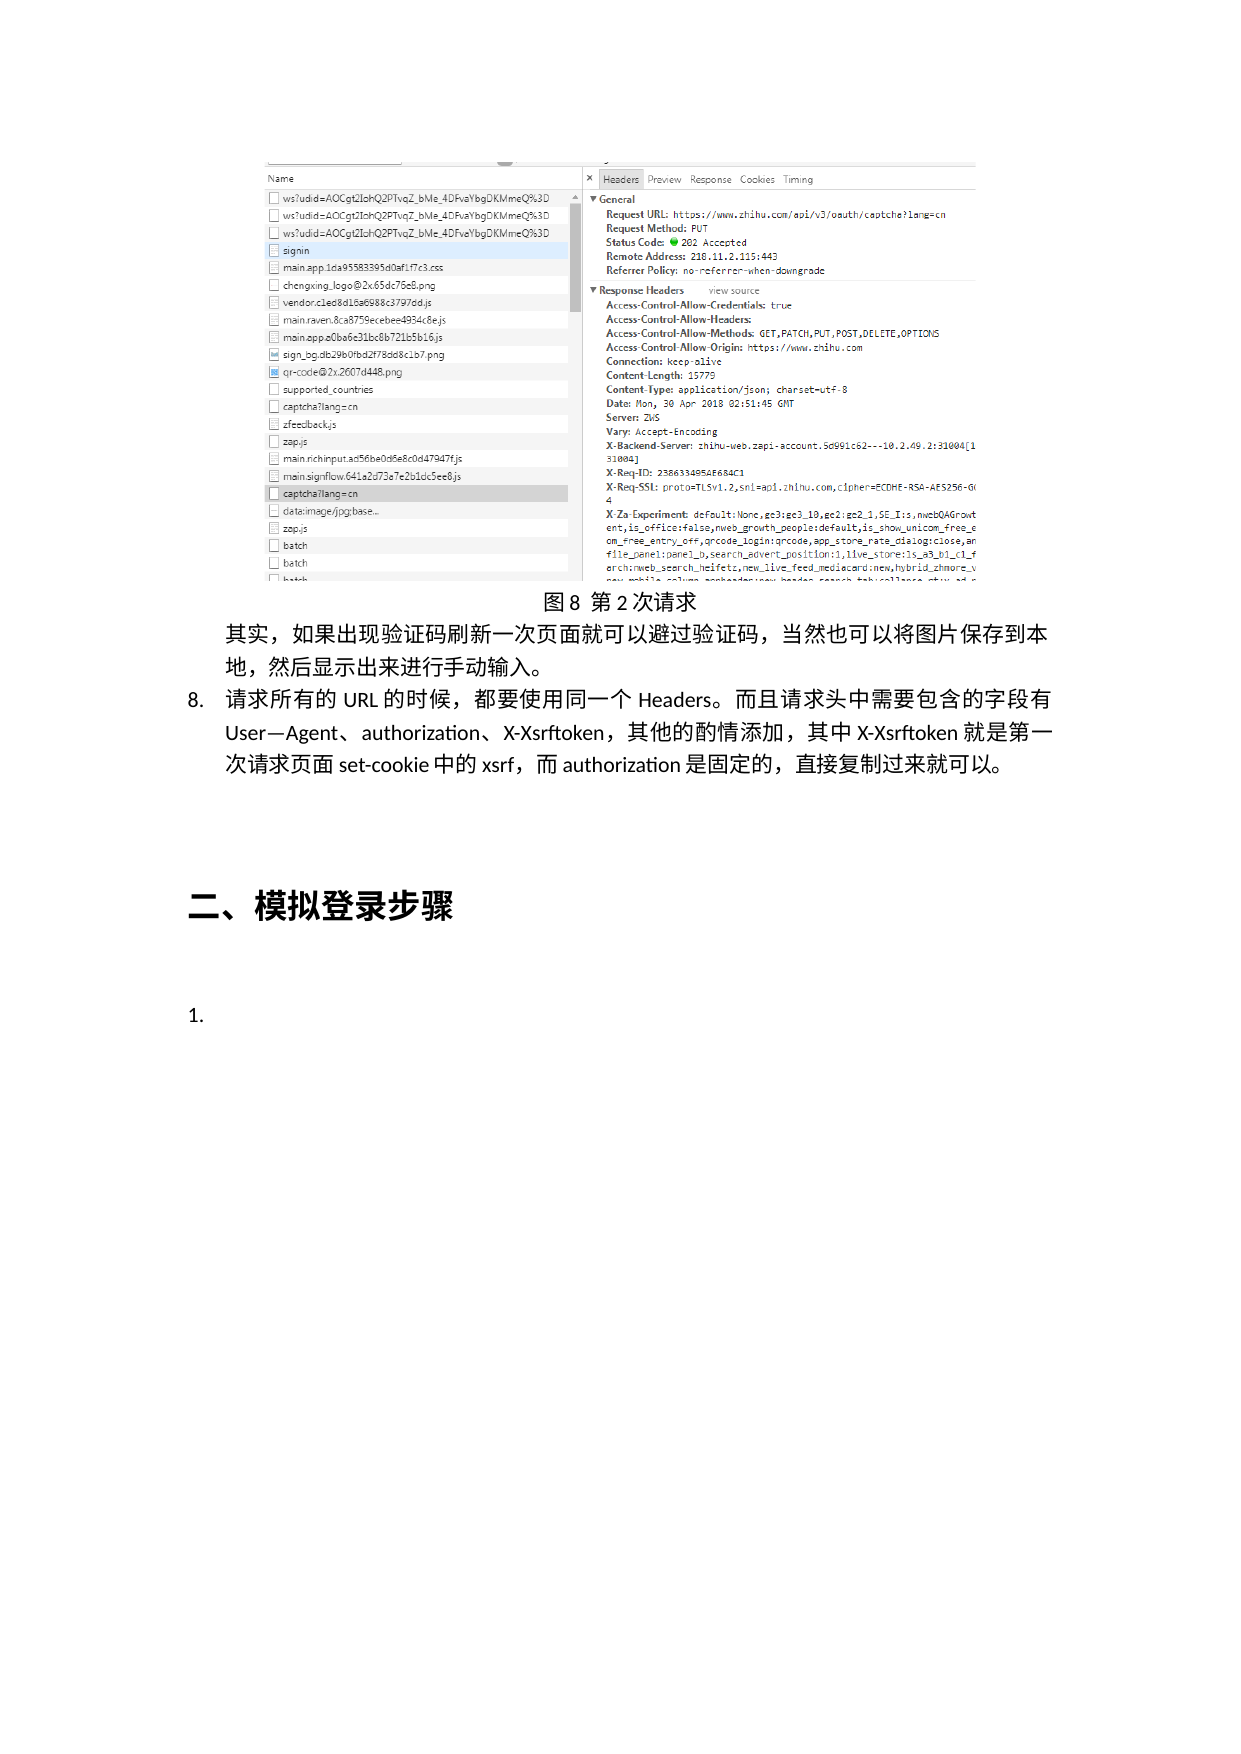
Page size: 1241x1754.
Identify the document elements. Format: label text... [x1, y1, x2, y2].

subtitle 二、模拟登录步骤 [187, 872, 1053, 937]
picture [264, 162, 976, 581]
list 其实，如果出现验证码刷新一次页面就可以避过验证码，当然也可以将图片保存到本地，然后显示出来进行手动输入。 [225, 617, 1053, 682]
text 图8 第2次请求 [187, 584, 1053, 617]
list 请求所有的URL的时候，都要使用同一个Headers。而且请求头中需要包含的字段有User—Agent、authorization、X-Xsrftoken，其他的酌情添加，其中X-Xsrftoken就是第一次请求页面set-cookie中的xsrf，而authorization是固定的，直接复制过来就可以。 [187, 682, 1053, 779]
